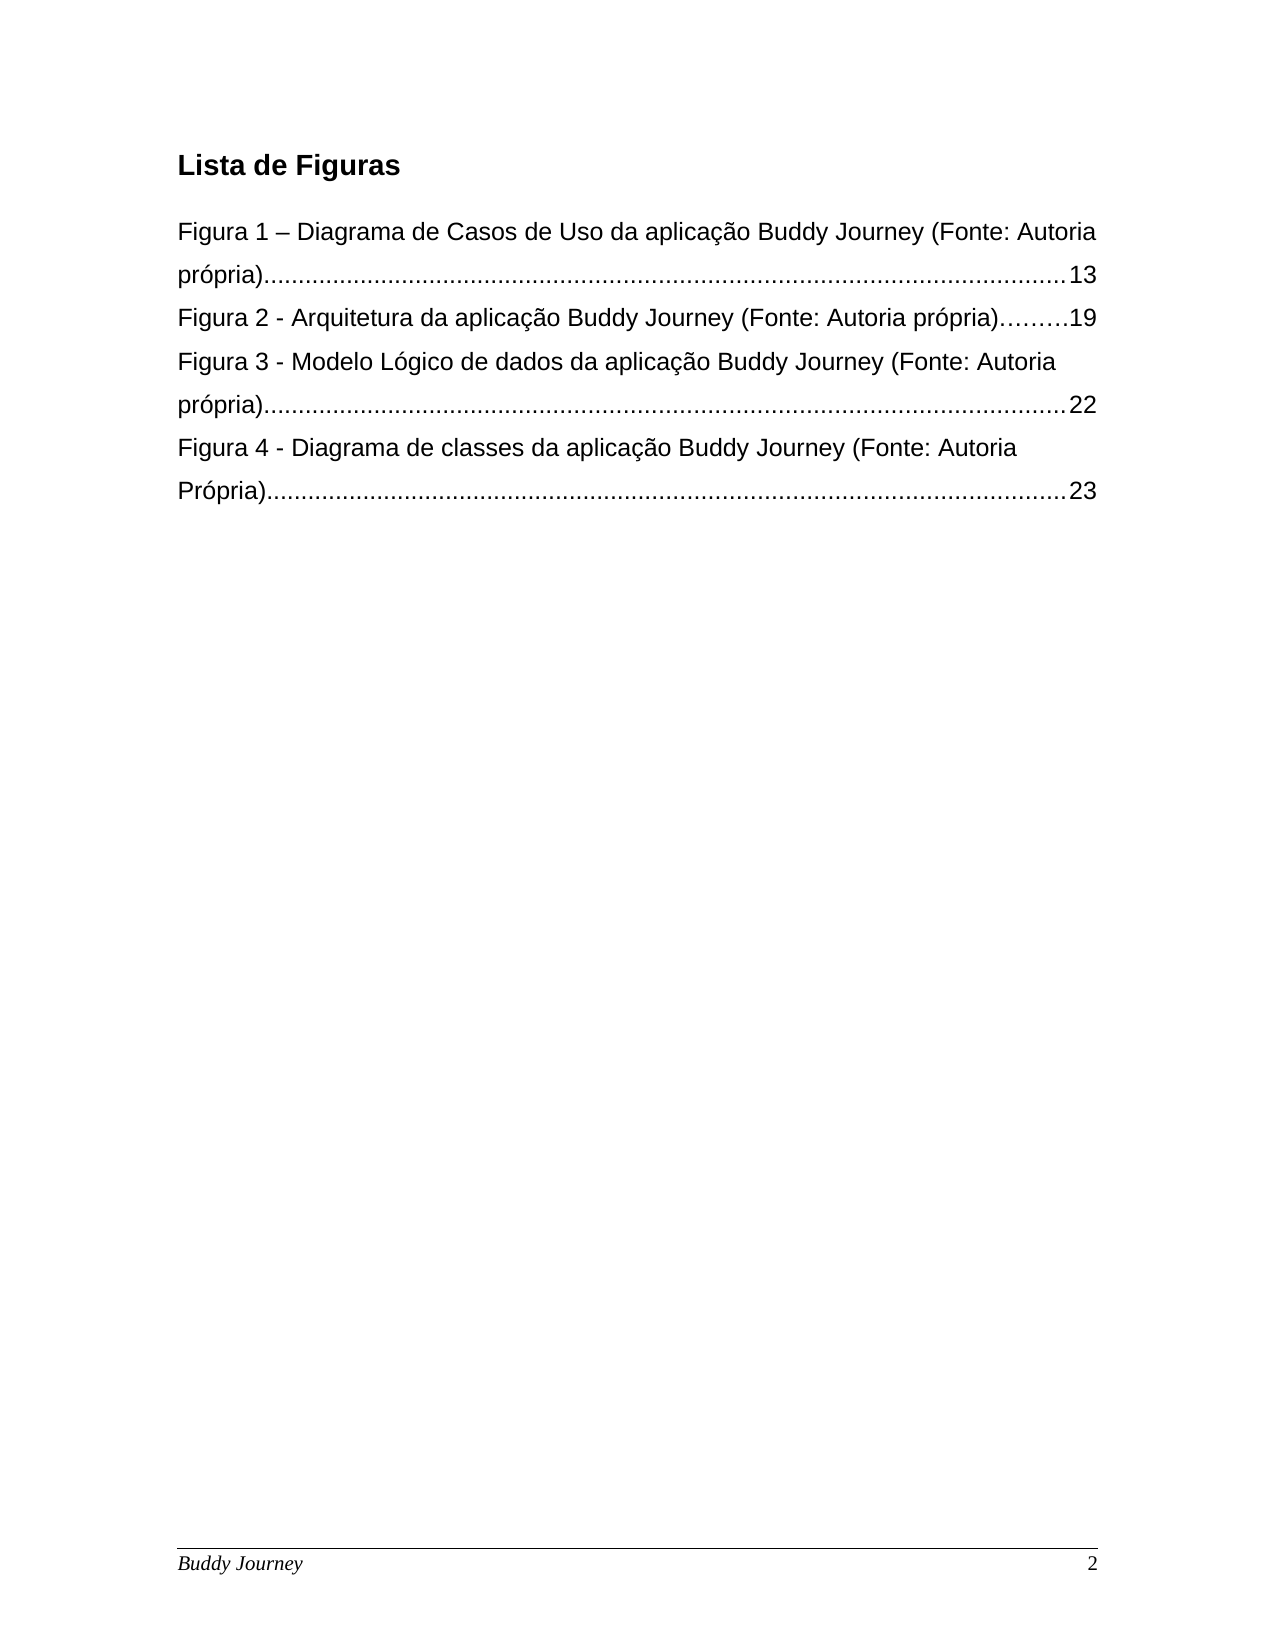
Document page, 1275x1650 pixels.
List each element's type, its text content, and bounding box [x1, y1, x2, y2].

text Figura 2 - Arquitetura da aplicação Buddy Journey (Fonte: Autoria própria). 19 [177, 303, 1098, 332]
text Lista de Figuras [177, 148, 1098, 181]
text Figura 1 – Diagrama de Casos de Uso da aplicação Buddy Journey (Fonte: Autoria própria). 13 [177, 217, 1098, 289]
text Figura 3 - Modelo Lógico de dados da aplicação Buddy Journey (Fonte: Autoria própria). 22 [177, 347, 1098, 418]
text Figura 4 - Diagrama de classes da aplicação Buddy Journey (Fonte: Autoria Própria). 23 [177, 433, 1098, 505]
